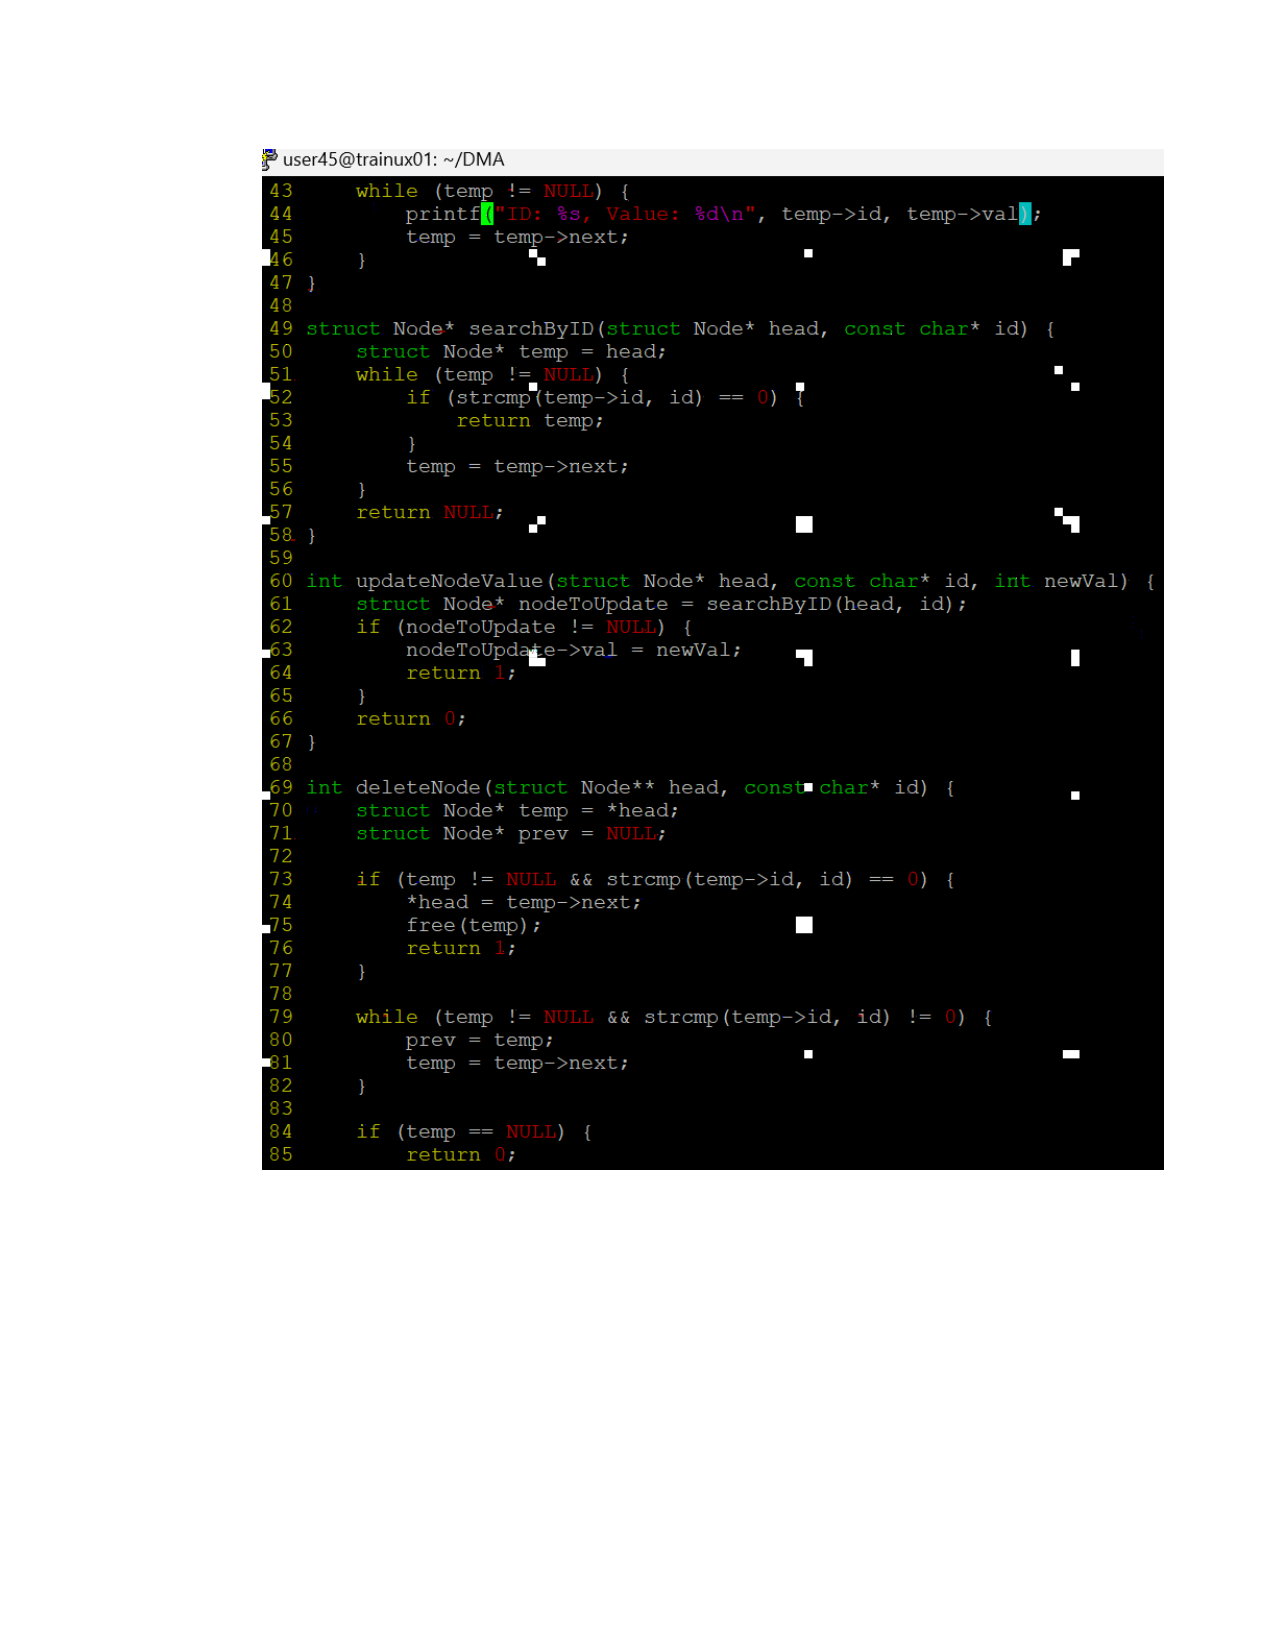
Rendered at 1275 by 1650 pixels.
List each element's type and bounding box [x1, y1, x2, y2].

picture [262, 149, 1164, 1170]
